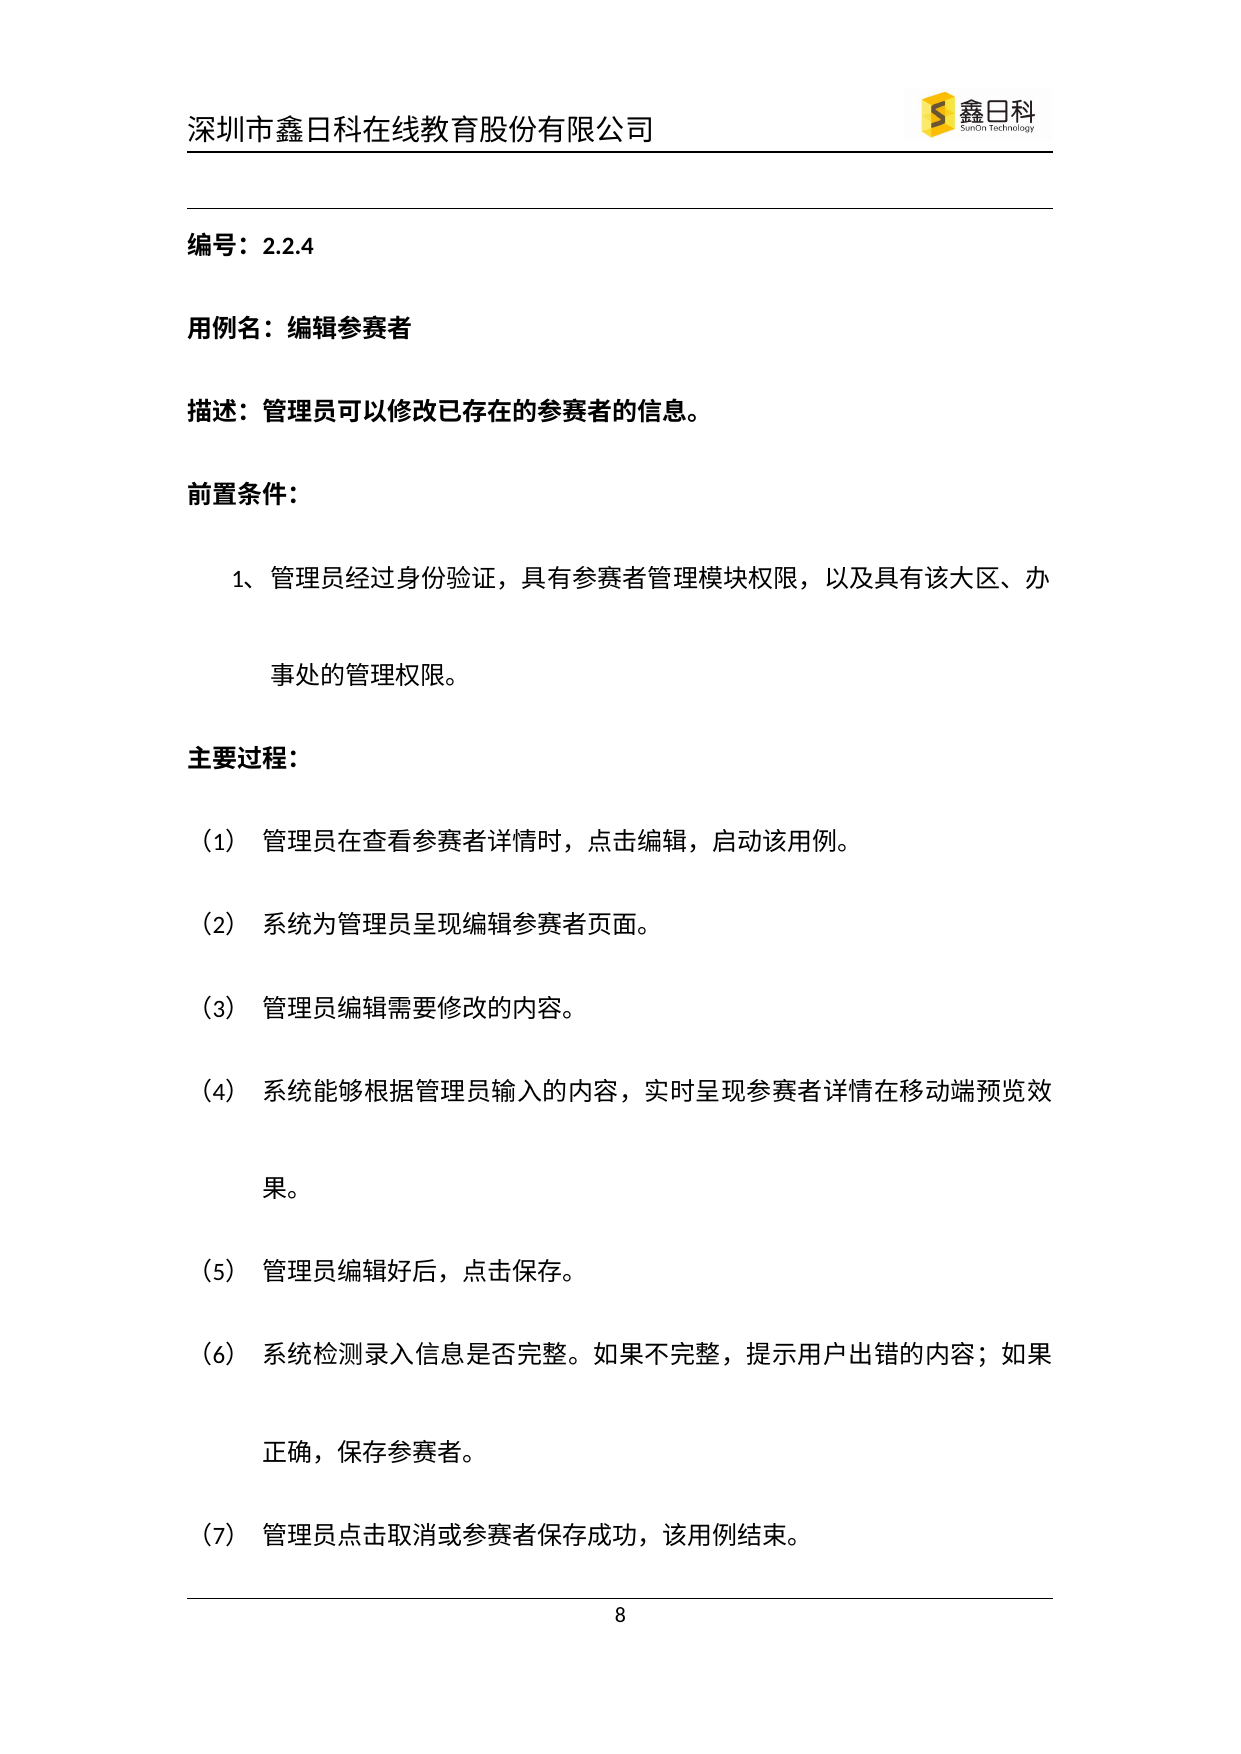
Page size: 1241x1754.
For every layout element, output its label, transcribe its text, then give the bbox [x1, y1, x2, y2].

text 编号：2.2.4 [187, 209, 1053, 276]
text 主要过程： [187, 724, 1053, 789]
text 描述：管理员可以修改已存在的参赛者的信息。 [187, 374, 1053, 442]
list 管理员点击取消或参赛者保存成功，该用例结束。 [187, 1501, 1053, 1566]
list 系统检测录入信息是否完整。如果不完整，提示用户出错的内容；如果正确，保存参赛者。 [187, 1321, 1053, 1483]
list 系统为管理员呈现编辑参赛者页面。 [187, 891, 1053, 956]
list 管理员编辑好后，点击保存。 [187, 1237, 1053, 1302]
list 管理员在查看参赛者详情时，点击编辑，启动该用例。 [187, 807, 1053, 872]
text 前置条件： [187, 461, 1053, 526]
list 系统能够根据管理员输入的内容，实时呈现参赛者详情在移动端预览效果。 [187, 1057, 1053, 1219]
text 用例名：编辑参赛者 [187, 291, 1053, 359]
list 管理员经过身份验证，具有参赛者管理模块权限，以及具有该大区、办事处的管理权限。 [231, 544, 1053, 706]
list 管理员编辑需要修改的内容。 [187, 974, 1053, 1039]
